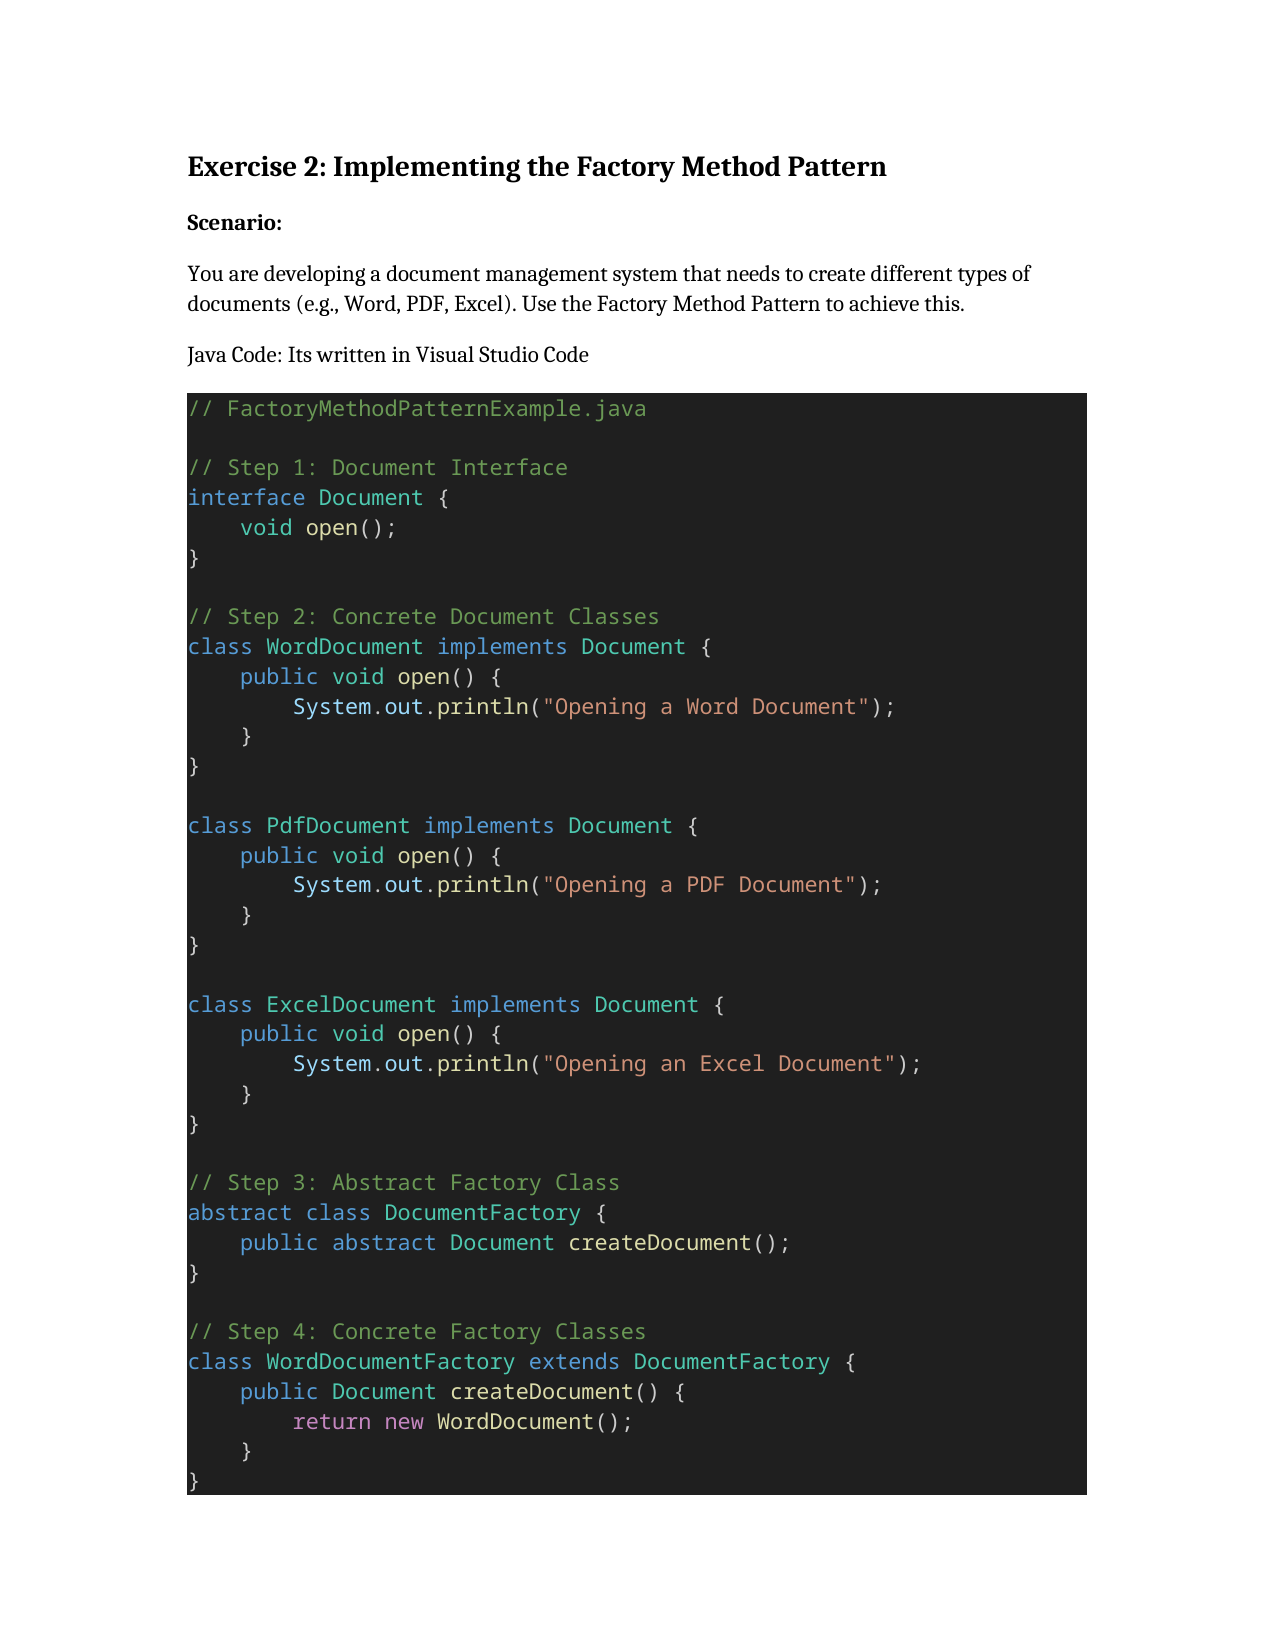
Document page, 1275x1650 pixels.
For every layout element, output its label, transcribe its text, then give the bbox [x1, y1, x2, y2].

text } [187, 1078, 1087, 1108]
text System.out.println("Opening a Word Document"); [187, 691, 1087, 720]
text Exercise 2: Implementing the Factory Method Pattern [187, 150, 1087, 183]
text } [187, 720, 1087, 750]
text } [187, 929, 1087, 959]
text } [187, 1108, 1087, 1137]
text public void open() { [187, 1018, 1087, 1048]
text interface Document { [187, 482, 1087, 512]
text public Document createDocument() { [187, 1376, 1087, 1406]
text // Step 3: Abstract Factory Class [187, 1167, 1087, 1197]
text abstract class DocumentFactory { [187, 1197, 1087, 1227]
text } [187, 1465, 1087, 1495]
text class WordDocumentFactory extends DocumentFactory { [187, 1346, 1087, 1376]
text } [187, 542, 1087, 571]
text return new WordDocument(); [187, 1406, 1087, 1435]
text class WordDocument implements Document { [187, 631, 1087, 661]
text Java Code: Its written in Visual Studio Code [187, 342, 1087, 368]
text System.out.println("Opening an Excel Document"); [187, 1048, 1087, 1078]
text } [187, 899, 1087, 929]
text // Step 4: Concrete Factory Classes [187, 1316, 1087, 1346]
text Scenario: [187, 209, 1087, 236]
text public void open() { [187, 839, 1087, 869]
text void open(); [187, 512, 1087, 542]
text // Step 1: Document Interface [187, 452, 1087, 482]
text } [187, 750, 1087, 780]
text System.out.println("Opening a PDF Document"); [187, 869, 1087, 899]
text You are developing a document management system that needs to create different types of documents (e.g., Word, PDF, Excel). Use the Factory Method Pattern to achieve this. [187, 260, 1087, 317]
text class PdfDocument implements Document { [187, 810, 1087, 839]
text class ExcelDocument implements Document { [187, 988, 1087, 1018]
text // FactoryMethodPatternExample.java [187, 393, 1087, 422]
text } [187, 1257, 1087, 1286]
text public abstract Document createDocument(); [187, 1227, 1087, 1257]
text public void open() { [187, 661, 1087, 691]
text } [187, 1435, 1087, 1465]
text // Step 2: Concrete Document Classes [187, 601, 1087, 631]
